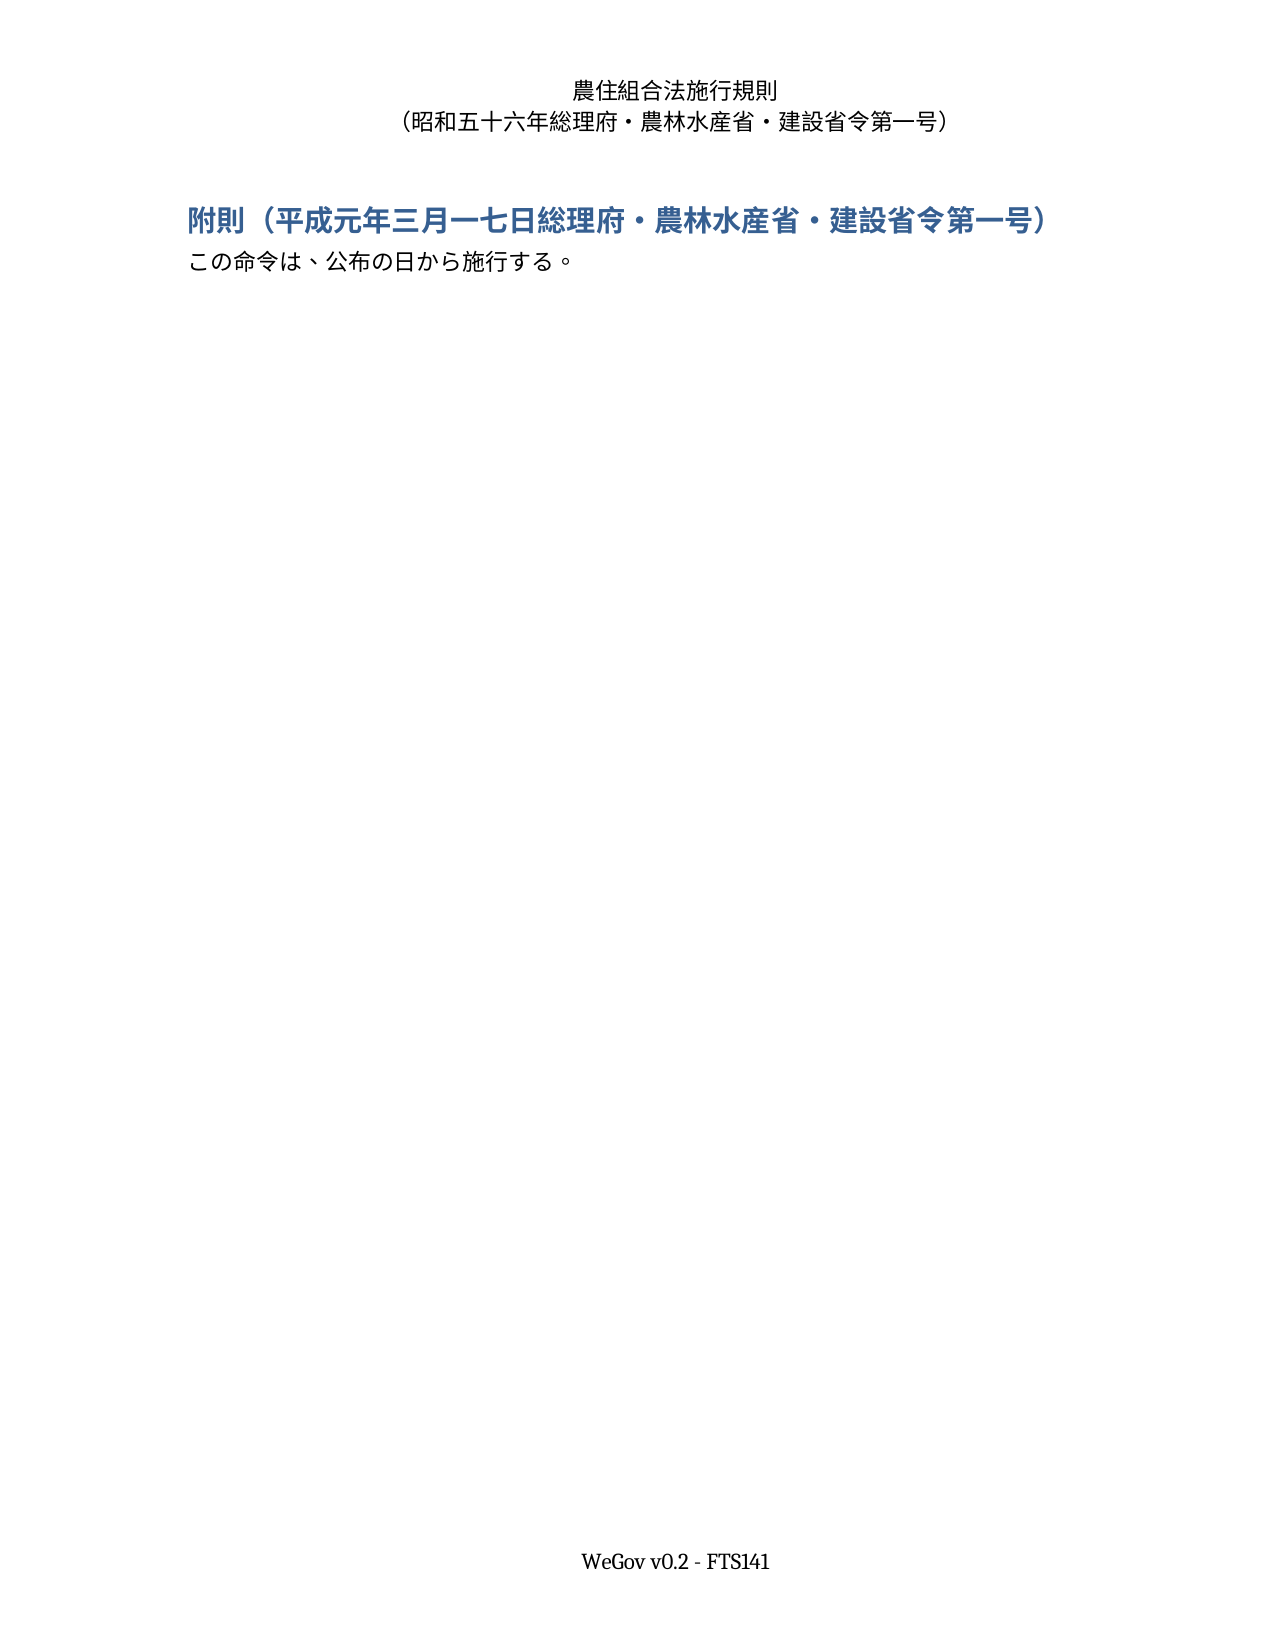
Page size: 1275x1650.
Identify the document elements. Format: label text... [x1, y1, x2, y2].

subtitle 附則（平成元年三月一七日総理府・農林水産省・建設省令第一号） [187, 200, 1087, 240]
text この命令は、公布の日から施行する。 [187, 246, 1087, 277]
